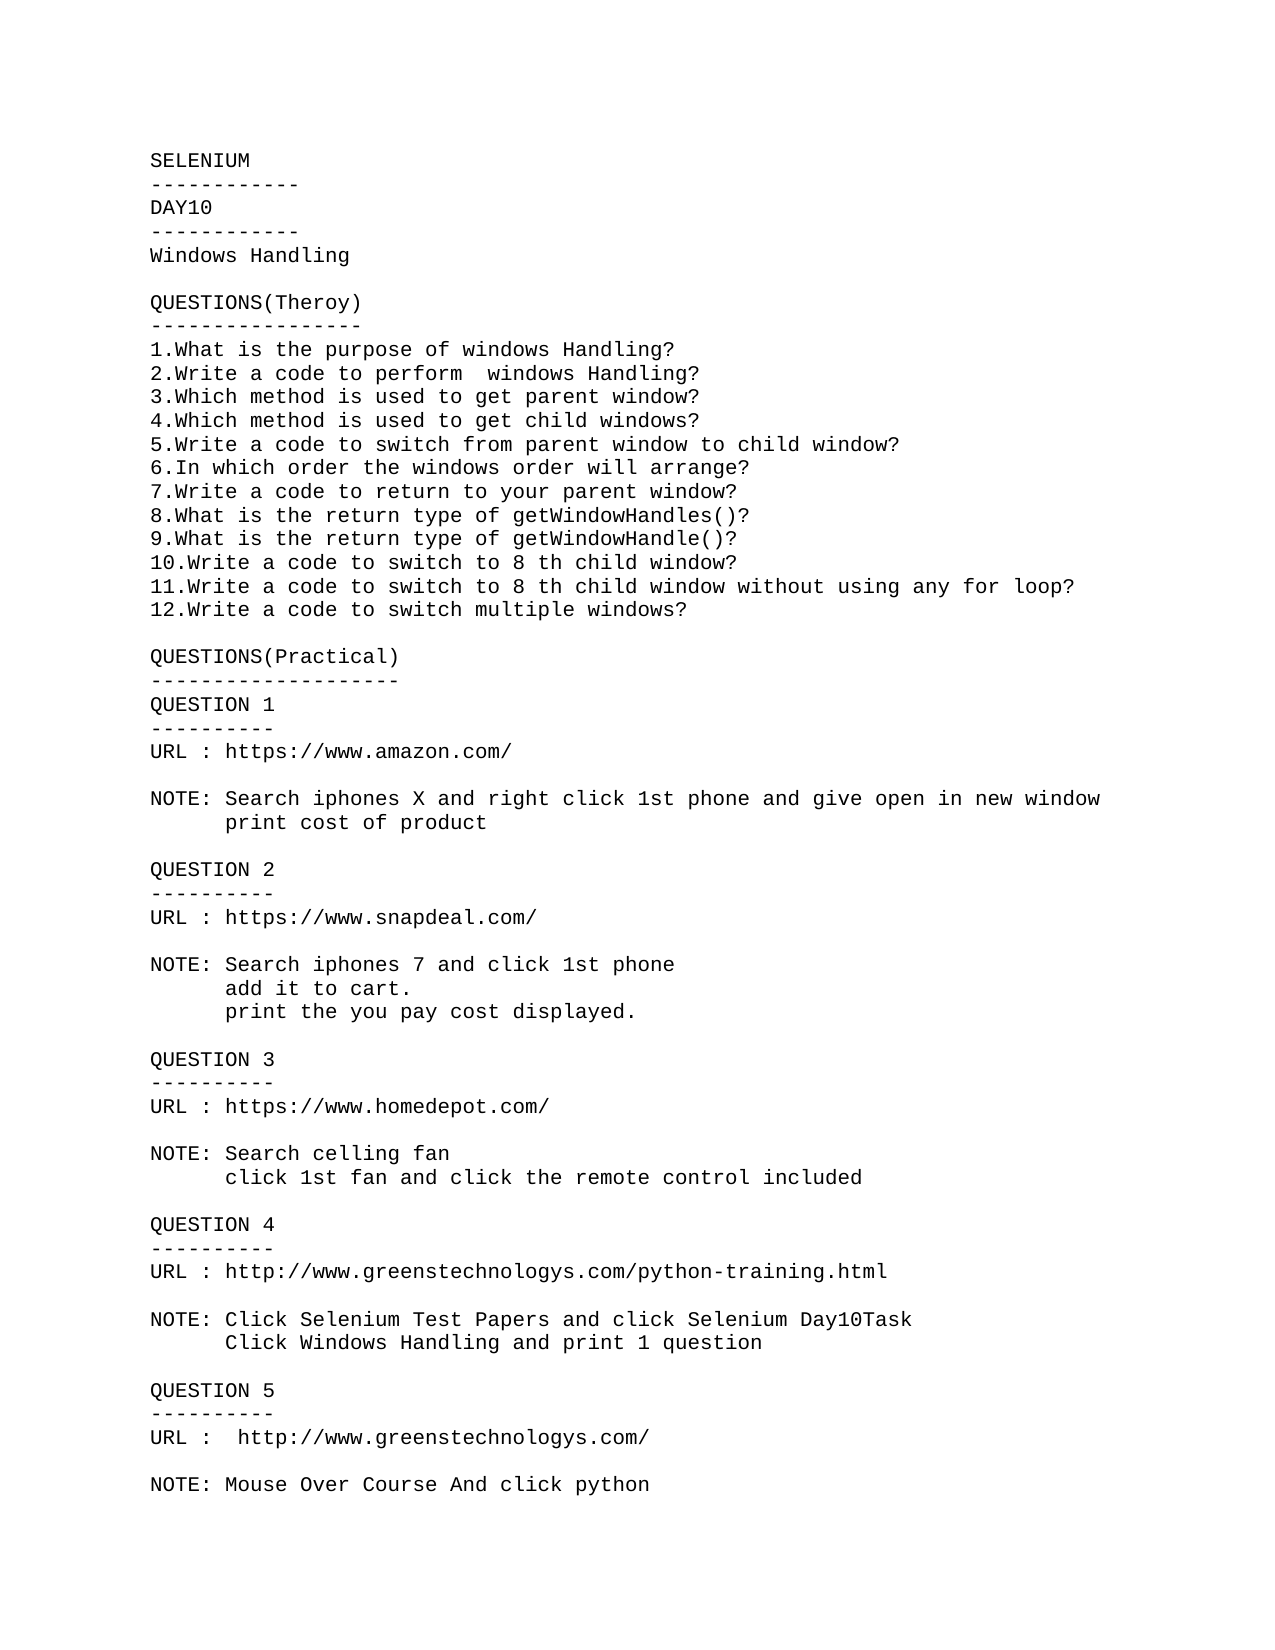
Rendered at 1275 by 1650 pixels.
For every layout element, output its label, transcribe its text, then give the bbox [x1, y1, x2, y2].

text QUESTION 1 [150, 694, 1125, 717]
text 10.Write a code to switch to 8 th child window? [150, 552, 1125, 576]
text NOTE: Search celling fan [150, 1143, 1125, 1167]
text SELENIUM [150, 150, 1125, 174]
text ----------------- [150, 316, 1125, 339]
text ------------ [150, 221, 1125, 244]
text ---------- [150, 1072, 1125, 1096]
text ---------- [150, 1403, 1125, 1427]
text NOTE: Search iphones X and right click 1st phone and give open in new window [150, 788, 1125, 812]
text print cost of product [150, 812, 1125, 836]
text URL : https://www.homedepot.com/ [150, 1096, 1125, 1119]
text QUESTION 4 [150, 1214, 1125, 1238]
text QUESTION 5 [150, 1379, 1125, 1403]
text QUESTIONS(Practical) [150, 647, 1125, 670]
text 12.Write a code to switch multiple windows? [150, 599, 1125, 623]
text QUESTION 2 [150, 859, 1125, 883]
text ---------- [150, 717, 1125, 741]
text ---------- [150, 883, 1125, 907]
text 3.Which method is used to get parent window? [150, 386, 1125, 410]
text 5.Write a code to switch from parent window to child window? [150, 434, 1125, 457]
text 11.Write a code to switch to 8 th child window without using any for loop? [150, 576, 1125, 599]
text DAY10 [150, 197, 1125, 221]
text click 1st fan and click the remote control included [150, 1167, 1125, 1190]
text QUESTIONS(Theroy) [150, 292, 1125, 316]
text URL : https://www.snapdeal.com/ [150, 907, 1125, 930]
text NOTE: Click Selenium Test Papers and click Selenium Day10Task [150, 1309, 1125, 1332]
text URL : http://www.greenstechnologys.com/python-training.html [150, 1261, 1125, 1285]
text URL : https://www.amazon.com/ [150, 741, 1125, 765]
text ---------- [150, 1238, 1125, 1261]
text 7.Write a code to return to your parent window? [150, 481, 1125, 505]
text NOTE: Mouse Over Course And click python [150, 1474, 1125, 1498]
text add it to cart. [150, 978, 1125, 1001]
text Windows Handling [150, 244, 1125, 268]
text ------------ [150, 174, 1125, 197]
text NOTE: Search iphones 7 and click 1st phone [150, 954, 1125, 978]
text 8.What is the return type of getWindowHandles()? [150, 505, 1125, 528]
text 4.Which method is used to get child windows? [150, 410, 1125, 434]
text URL : http://www.greenstechnologys.com/ [150, 1427, 1125, 1451]
text 6.In which order the windows order will arrange? [150, 457, 1125, 481]
text -------------------- [150, 670, 1125, 694]
text 1.What is the purpose of windows Handling? [150, 339, 1125, 363]
text QUESTION 3 [150, 1048, 1125, 1072]
text 9.What is the return type of getWindowHandle()? [150, 528, 1125, 552]
text print the you pay cost displayed. [150, 1001, 1125, 1025]
text 2.Write a code to perform windows Handling? [150, 363, 1125, 386]
text Click Windows Handling and print 1 question [150, 1332, 1125, 1356]
